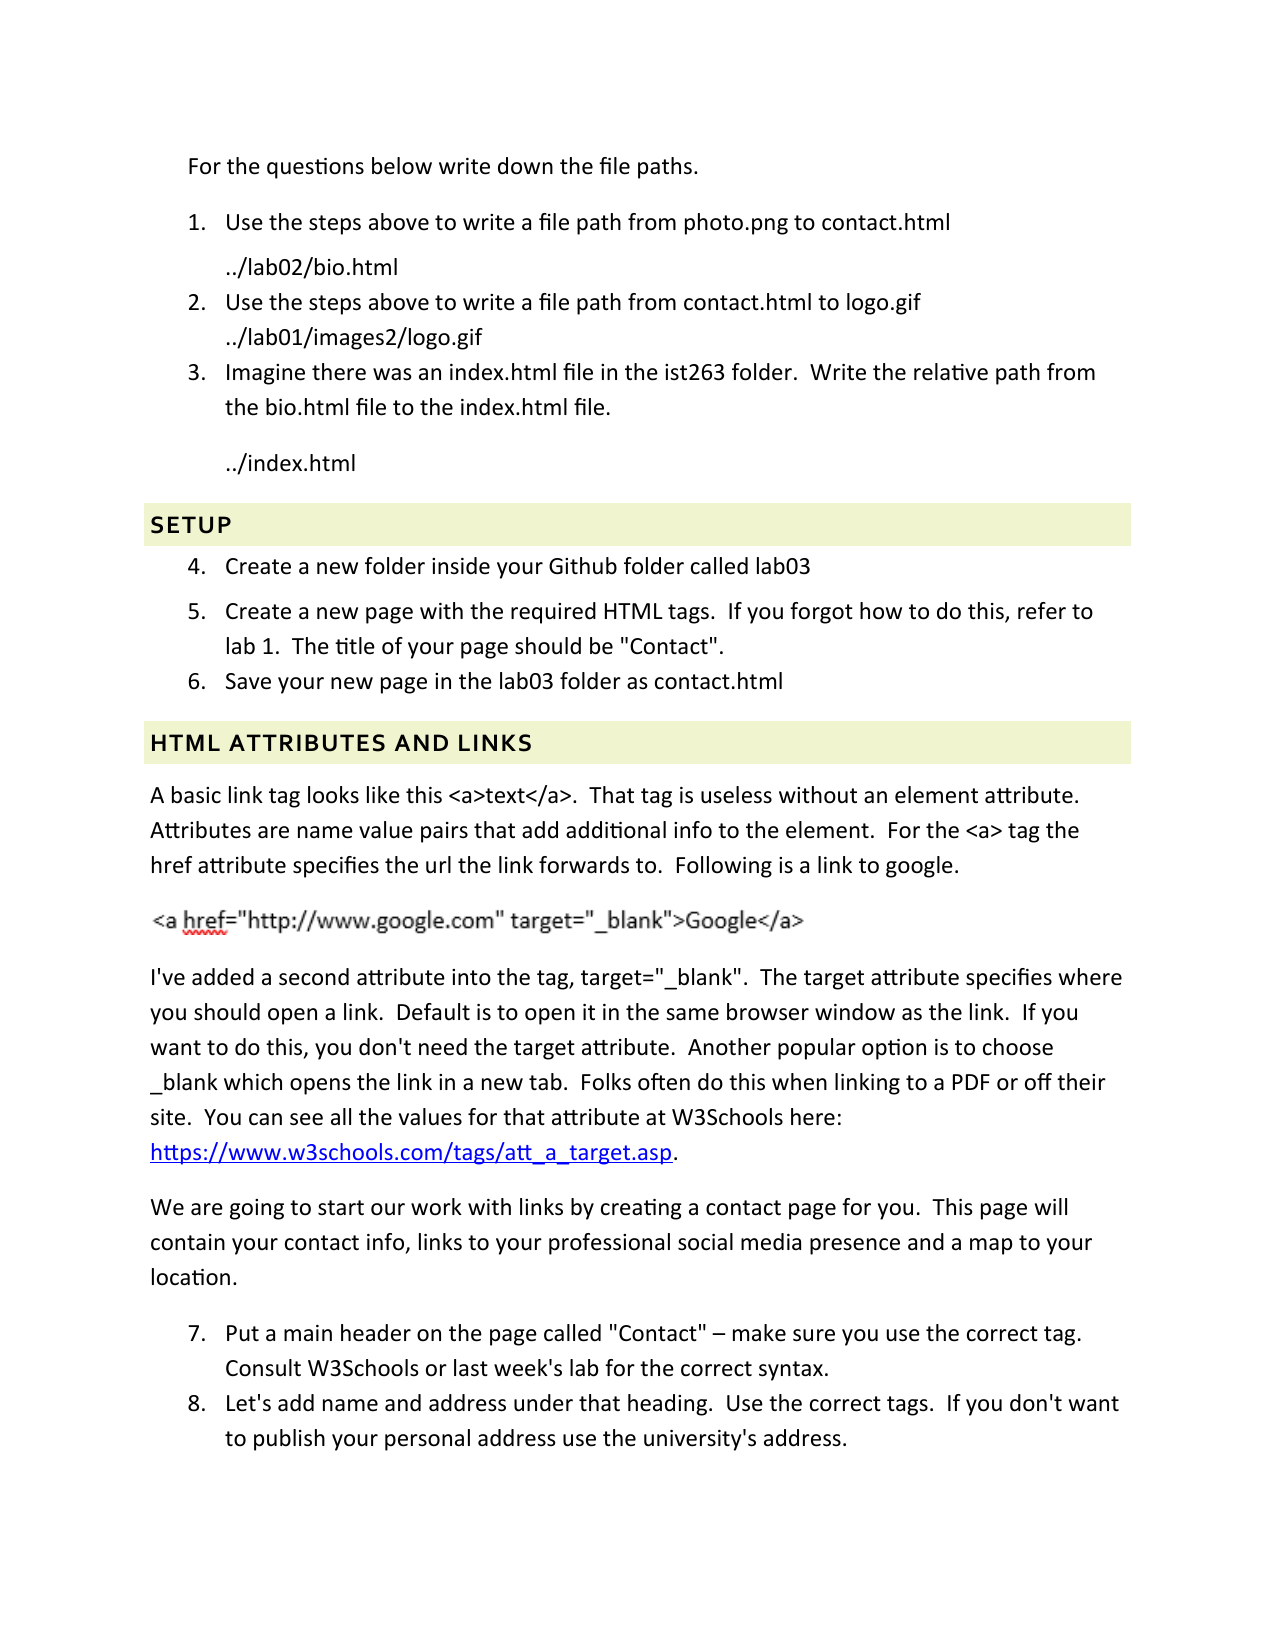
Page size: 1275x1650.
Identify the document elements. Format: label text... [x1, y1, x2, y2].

text ../index.html [225, 447, 1125, 478]
text I've added a second attribute into the tag, target="_blank". The target attribute specifies where you should open a link. Default is to open it in the same browser window as the link. If you want to do this, you don't need the target attribute. Another popular option is to choose _blank which opens the link in a new tab. Folks often do this when linking to a PDF or off their site. You can see all the values for that attribute at W3Schools here: https://www.w3schools.com/tags/att_a_target.asp. [150, 961, 1125, 1166]
list Put a main header on the page called "Contact" – make sure you use the correct tag. Consult W3Schools or last week's lab for the correct syntax. [187, 1317, 1125, 1383]
text ../lab01/images2/logo.gif [225, 321, 1125, 352]
subtitle Setup [150, 509, 1125, 539]
text For the questions below write down the file paths. [187, 150, 1125, 181]
list Create a new folder inside your Github folder called lab03 [187, 550, 1125, 581]
text We are going to start our work with links by creating a contact page for you. This page will contain your contact info, links to your professional social media presence and a map to your location. [150, 1191, 1125, 1292]
subtitle HTML Attributes and Links [150, 728, 1125, 758]
list Save your new page in the lab03 folder as contact.html [187, 666, 1125, 696]
picture [150, 904, 818, 935]
list Use the steps above to write a file path from photo.png to contact.html [187, 206, 1125, 236]
list Use the steps above to write a file path from contact.html to logo.gif [187, 286, 1125, 317]
text A basic link tag looks like this <a>text</a>. That tag is useless without an element attribute. Attributes are name value pairs that add additional info to the element. For the <a> tag the href attribute specifies the url the link forwards to. Following is a link to google. [150, 779, 1125, 879]
list Create a new page with the required HTML tags. If you forgot how to do this, refer to lab 1. The title of your page should be "Contact". [187, 596, 1125, 661]
text ../lab02/bio.html [225, 251, 1125, 282]
list Imagine there was an index.html file in the ist263 folder. Write the relative path from the bio.html file to the index.html file. [187, 356, 1125, 422]
list Let's add name and address under that heading. Use the correct tags. If you don't want to publish your personal address use the university's address. [187, 1387, 1125, 1453]
